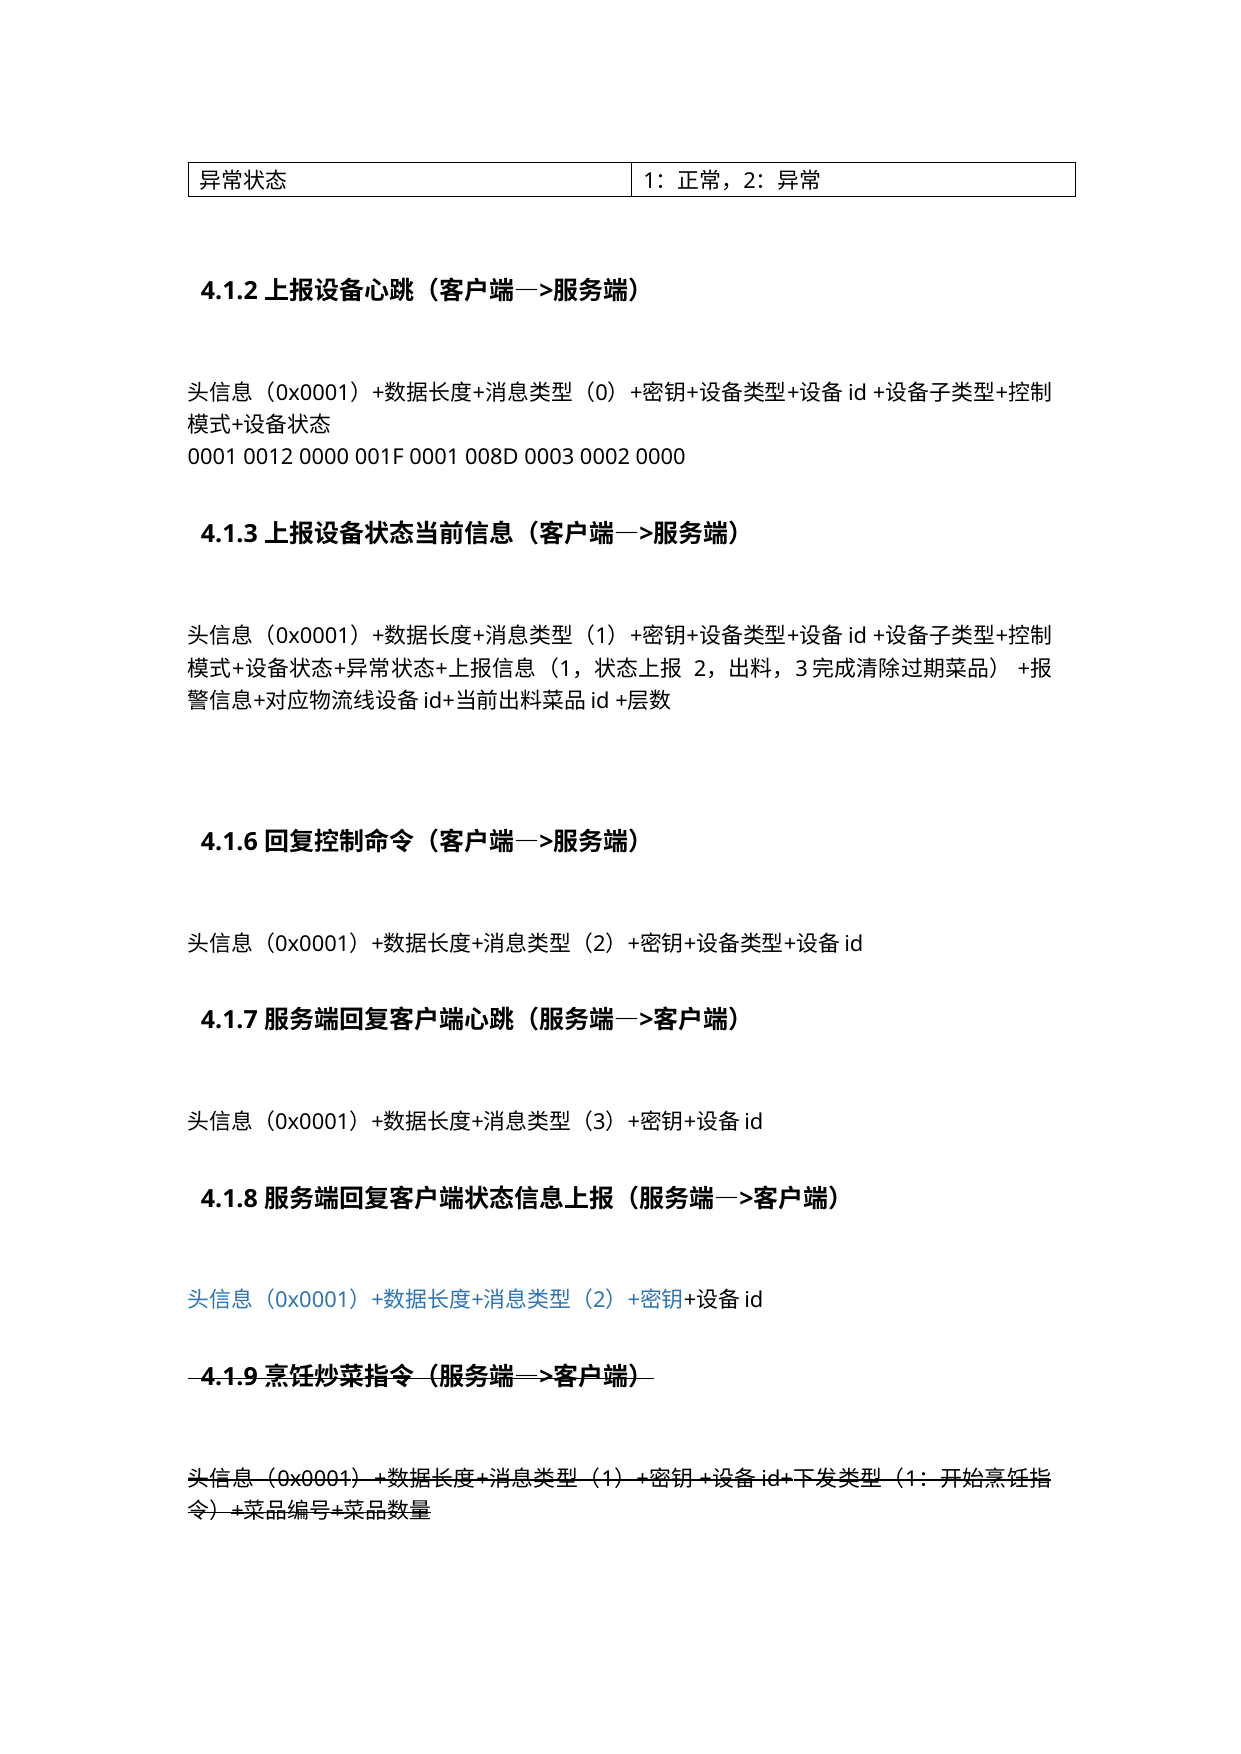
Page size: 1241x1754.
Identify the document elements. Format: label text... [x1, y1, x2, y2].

text 头信息（0x0001）+数据长度+消息类型（1）+密钥+设备类型+设备id +设备子类型+控制模式+设备状态+异常状态+上报信息（1，状态上报 2，出料，3完成清除过期菜品） +报警信息+对应物流线设备id+当前出料菜品id +层数 [187, 618, 1053, 715]
table_cell 异常状态 [189, 163, 631, 196]
subtitle 4.1.6 回复控制命令（客户端—>服务端） [187, 807, 1053, 872]
subtitle 4.1.2 上报设备心跳（客户端—>服务端） [187, 256, 1053, 321]
subtitle 4.1.7 服务端回复客户端心跳（服务端—>客户端） [187, 986, 1053, 1051]
text 头信息（0x0001）+数据长度+消息类型（0）+密钥+设备类型+设备id +设备子类型+控制模式+设备状态 [187, 375, 1053, 440]
text 头信息（0x0001）+数据长度+消息类型（3）+密钥+设备id [187, 1104, 1053, 1137]
text 头信息（0x0001）+数据长度+消息类型（2）+密钥+设备id [187, 1282, 1053, 1315]
table_cell 1：正常，2：异常 [632, 163, 1075, 196]
subtitle 4.1.8 服务端回复客户端状态信息上报（服务端—>客户端） [187, 1164, 1053, 1229]
subtitle 4.1.9 烹饪炒菜指令（服务端—>客户端） [187, 1342, 1053, 1407]
text 头信息（0x0001）+数据长度+消息类型（1）+密钥 +设备id+下发类型（1：开始烹饪指令）+菜品编号+菜品数量 [187, 1460, 1053, 1525]
text 0001 0012 0000 001F 0001 008D 0003 0002 0000 [187, 440, 1053, 472]
text 头信息（0x0001）+数据长度+消息类型（2）+密钥+设备类型+设备id [187, 926, 1053, 958]
subtitle 4.1.3 上报设备状态当前信息（客户端—>服务端） [187, 499, 1053, 564]
